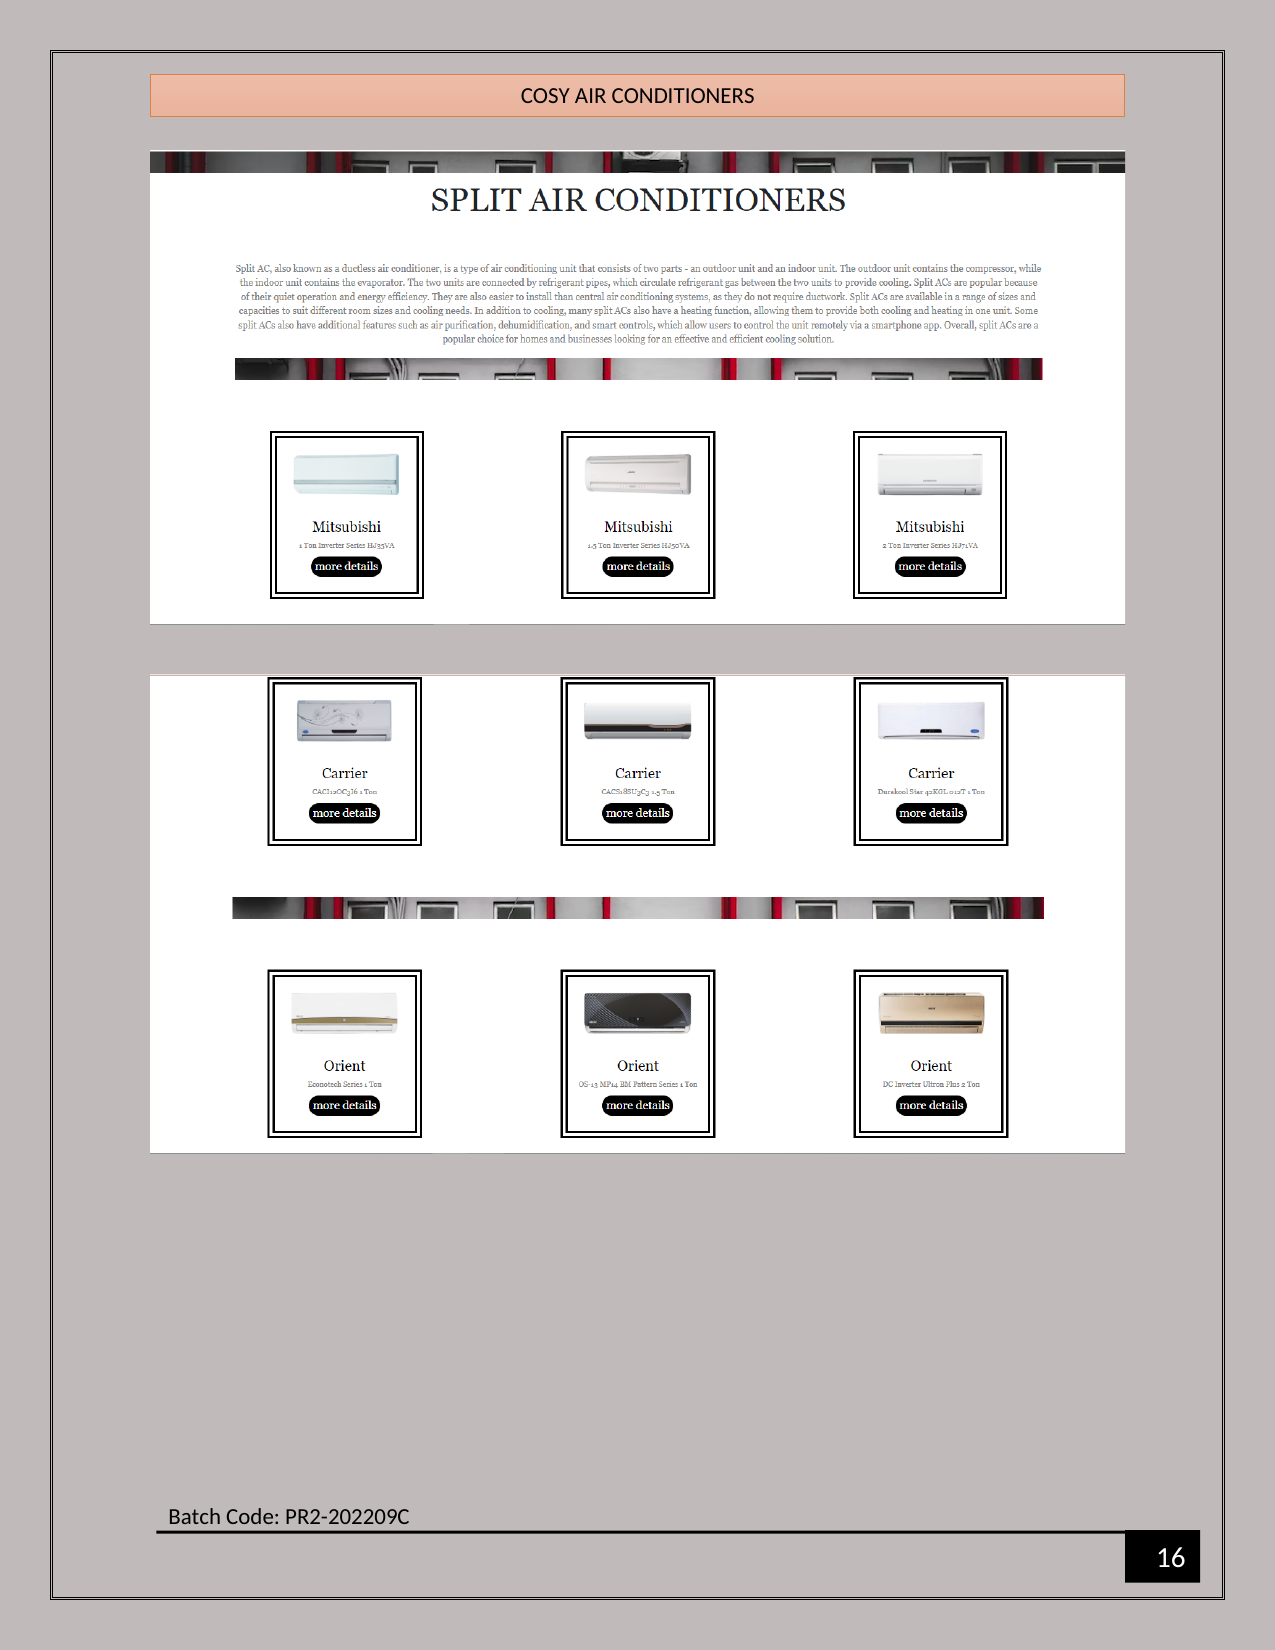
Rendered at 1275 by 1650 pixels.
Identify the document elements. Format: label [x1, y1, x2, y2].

picture [150, 674, 1125, 1154]
picture [150, 150, 1125, 625]
